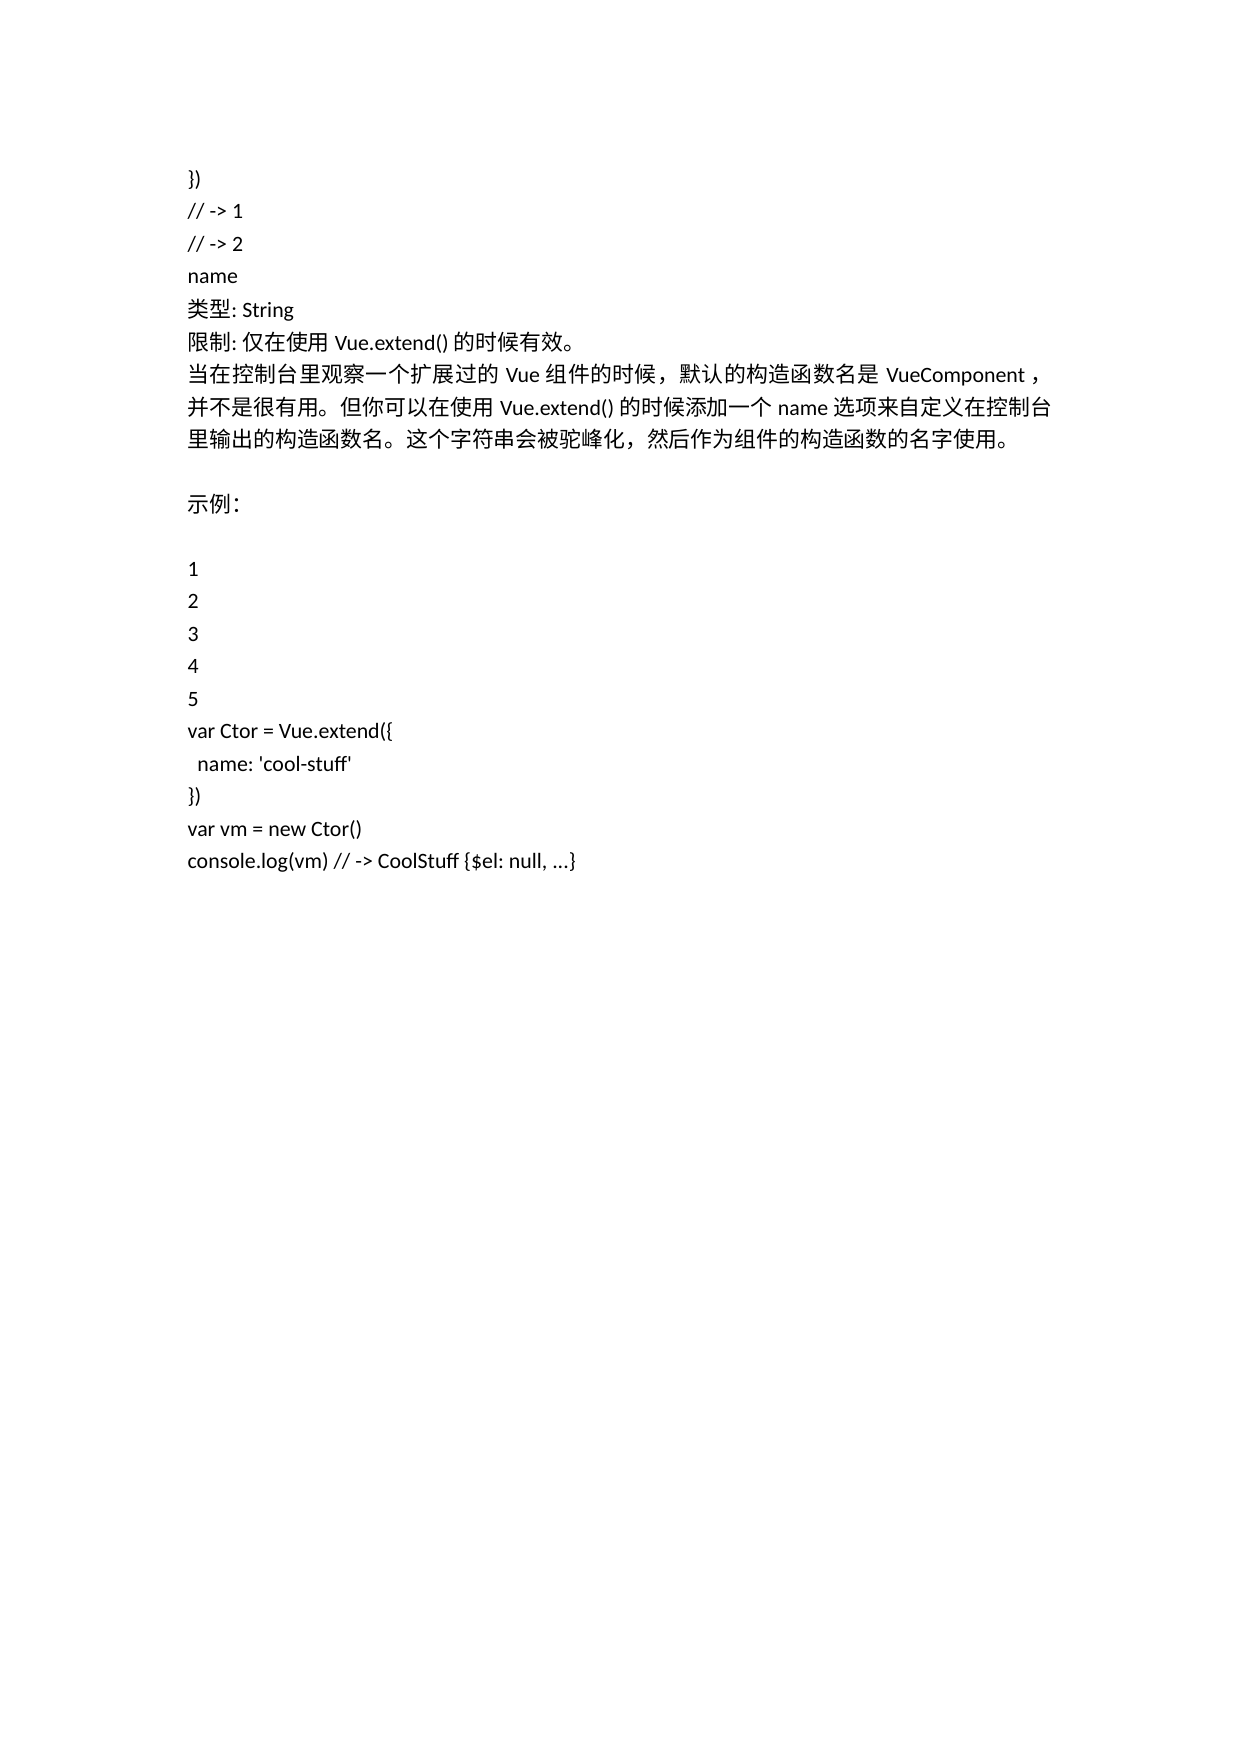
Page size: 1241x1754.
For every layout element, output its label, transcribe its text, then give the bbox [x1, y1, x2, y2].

text 1 [187, 552, 1053, 584]
text 5 [187, 682, 1053, 714]
text console.log(vm) // -> CoolStuff {$el: null, ...} [187, 844, 1053, 877]
text name [187, 259, 1053, 292]
text 限制: 仅在使用 Vue.extend() 的时候有效。 [187, 324, 1053, 357]
text // -> 2 [187, 227, 1053, 259]
text }) [187, 162, 1053, 194]
text var vm = new Ctor() [187, 812, 1053, 844]
text 2 [187, 584, 1053, 617]
text 4 [187, 649, 1053, 682]
text }) [187, 779, 1053, 812]
text 类型: String [187, 292, 1053, 324]
text // -> 1 [187, 194, 1053, 227]
text 当在控制台里观察一个扩展过的 Vue 组件的时候，默认的构造函数名是 VueComponent ，并不是很有用。但你可以在使用 Vue.extend() 的时候添加一个 name 选项来自定义在控制台里输出的构造函数名。这个字符串会被驼峰化，然后作为组件的构造函数的名字使用。 [187, 357, 1053, 454]
text var Ctor = Vue.extend({ [187, 714, 1053, 747]
text name: 'cool-stuff' [187, 747, 1053, 779]
text 示例： [187, 487, 1053, 519]
text 3 [187, 617, 1053, 649]
